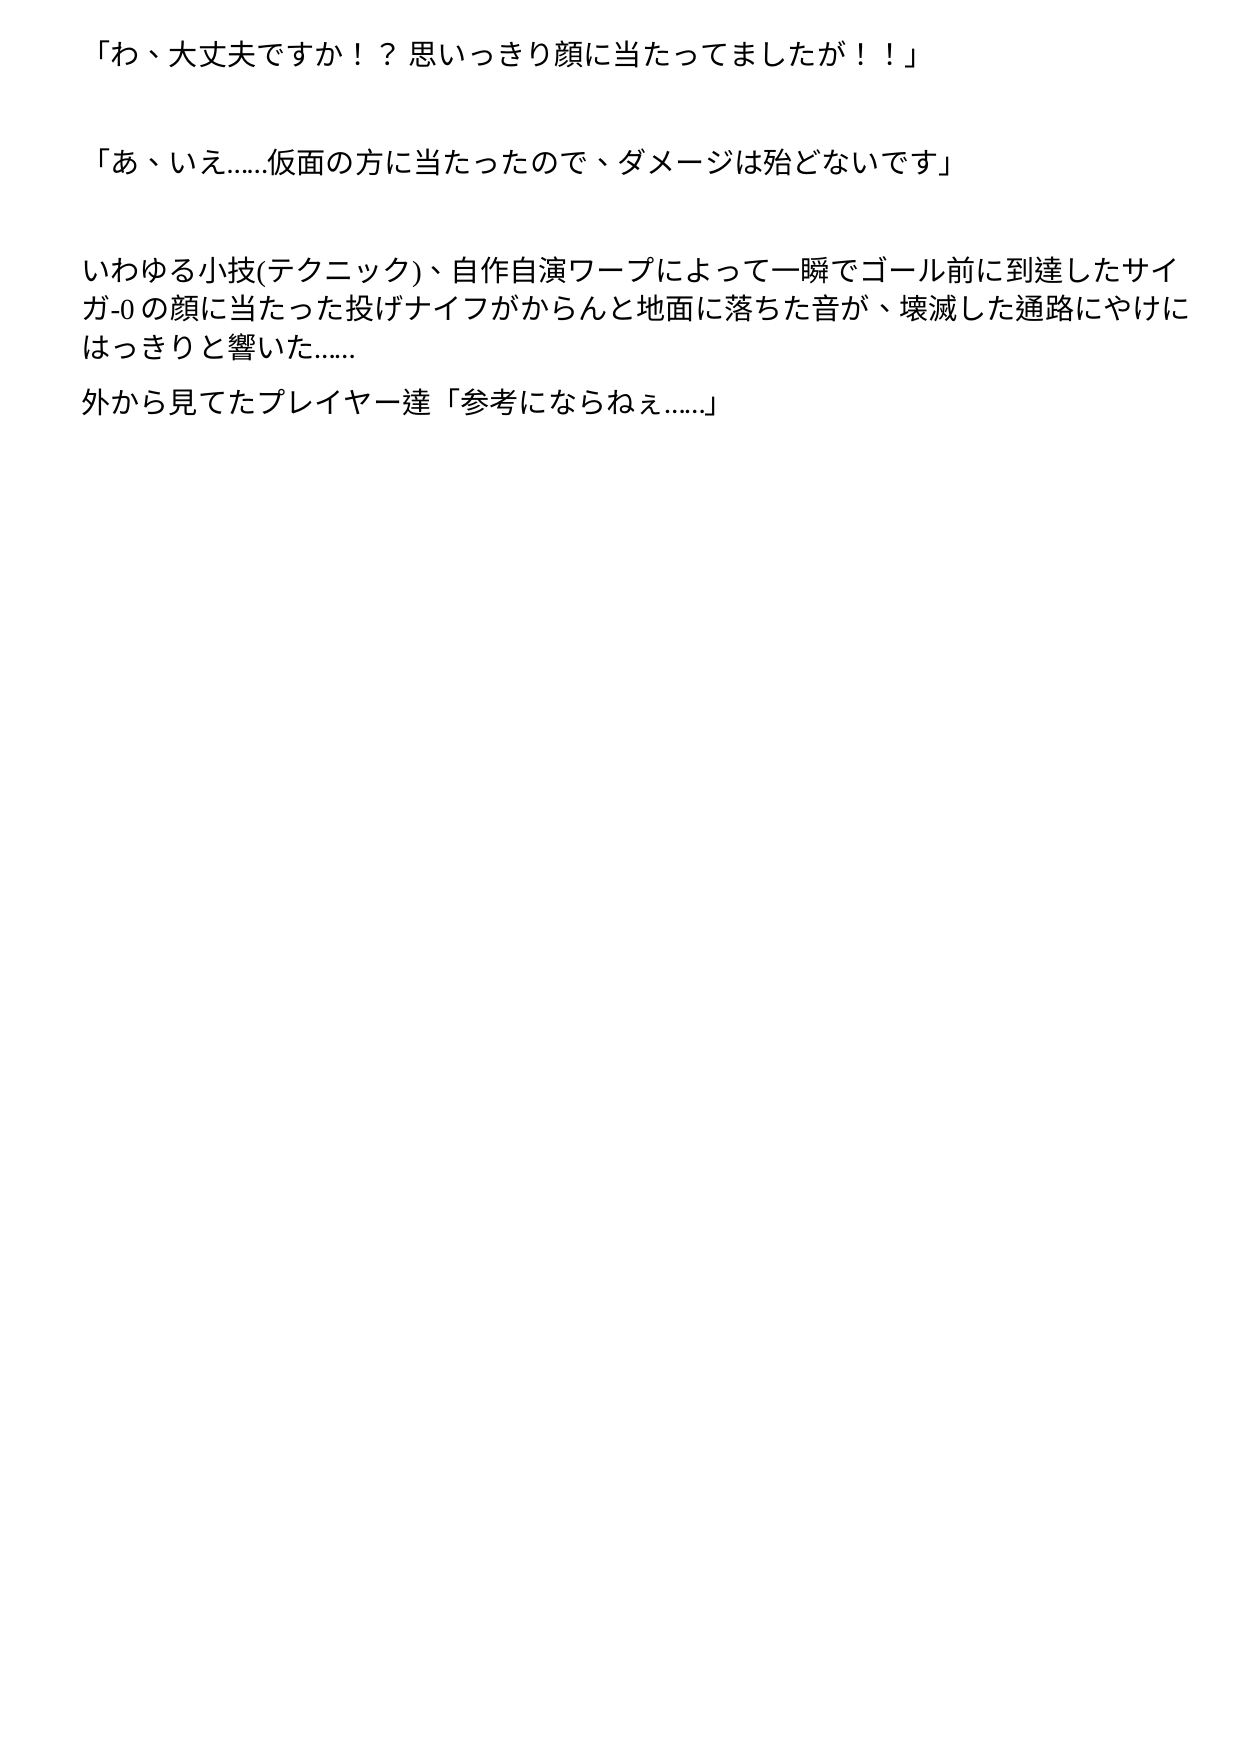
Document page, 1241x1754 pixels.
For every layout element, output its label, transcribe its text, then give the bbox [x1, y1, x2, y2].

text 外から見てたプレイヤー達「参考にならねぇ……」 [81, 385, 1215, 421]
text 「あ、いえ……仮面の方に当たったので、ダメージは殆どないです」 [81, 145, 1215, 181]
text 「わ、大丈夫ですか！？ 思いっきり顔に当たってましたが！！」 [81, 37, 1215, 73]
text いわゆる小技(テクニック)、自作自演ワープによって一瞬でゴール前に到達したサイガ-0の顔に当たった投げナイフがからんと地面に落ちた音が、壊滅した通路にやけにはっきりと響いた…… [81, 253, 1215, 366]
